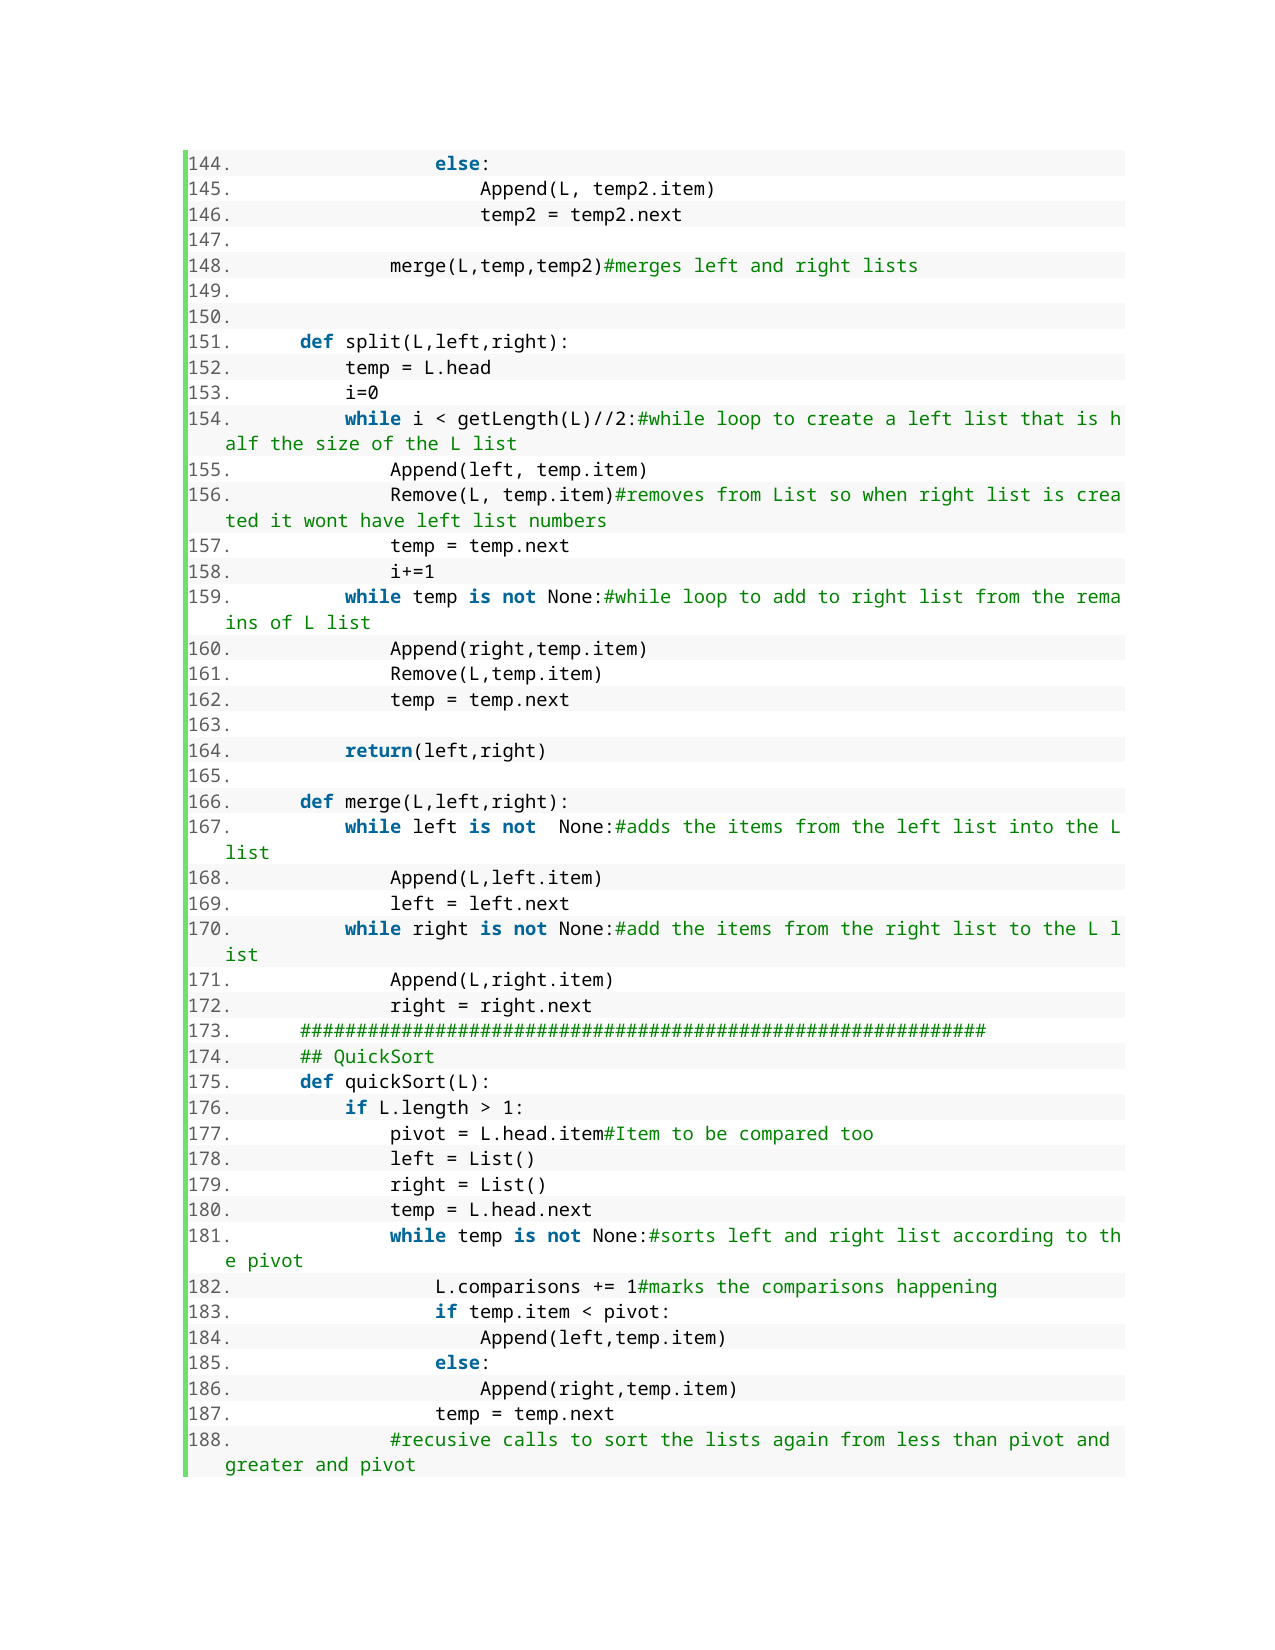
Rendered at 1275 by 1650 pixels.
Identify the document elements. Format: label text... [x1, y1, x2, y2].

list if L.length > 1: [188, 1094, 1125, 1120]
list return(left,right) [188, 737, 1125, 762]
list ############################################################# [188, 1018, 1125, 1043]
list left = left.next [188, 890, 1125, 916]
list Remove(L, temp.item)#removes from List so when right list is created it wont have left list numbers [188, 482, 1125, 533]
list def split(L,left,right): [188, 329, 1125, 354]
list while temp is not None:#while loop to add to right list from the remains of L list [188, 584, 1125, 635]
list Remove(L,temp.item) [188, 660, 1125, 686]
list Append(left,temp.item) [188, 1324, 1125, 1349]
list def merge(L,left,right): [188, 788, 1125, 813]
list right = List() [188, 1171, 1125, 1196]
list Append(right,temp.item) [188, 635, 1125, 660]
list temp = temp.next [188, 686, 1125, 711]
list while right is not None:#add the items from the right list to the L list [188, 916, 1125, 967]
list Append(L,right.item) [188, 967, 1125, 992]
list i=0 [188, 380, 1125, 405]
list i+=1 [188, 558, 1125, 584]
list ## QuickSort [188, 1043, 1125, 1069]
list while temp is not None:#sorts left and right list according to the pivot [188, 1222, 1125, 1273]
list right = right.next [188, 992, 1125, 1018]
list L.comparisons += 1#marks the comparisons happening [188, 1273, 1125, 1298]
list temp = L.head.next [188, 1196, 1125, 1222]
list def quickSort(L): [188, 1069, 1125, 1094]
list Append(L, temp2.item) [188, 176, 1125, 201]
list pivot = L.head.item#Item to be compared too [188, 1120, 1125, 1145]
list if temp.item < pivot: [188, 1298, 1125, 1324]
list temp = temp.next [188, 1401, 1125, 1426]
list merge(L,temp,temp2)#merges left and right lists [188, 252, 1125, 278]
list while i < getLength(L)//2:#while loop to create a left list that is half the size of the L list [188, 405, 1125, 456]
list while left is not None:#adds the items from the left list into the L list [188, 813, 1125, 864]
list Append(left, temp.item) [188, 456, 1125, 482]
list temp = L.head [188, 354, 1125, 380]
list Append(right,temp.item) [188, 1375, 1125, 1401]
list else: [188, 150, 1125, 176]
list temp = temp.next [188, 533, 1125, 558]
list temp2 = temp2.next [188, 201, 1125, 227]
list else: [188, 1349, 1125, 1375]
list Append(L,left.item) [188, 864, 1125, 890]
list left = List() [188, 1145, 1125, 1171]
list #recusive calls to sort the lists again from less than pivot and greater and pivot [188, 1426, 1125, 1477]
